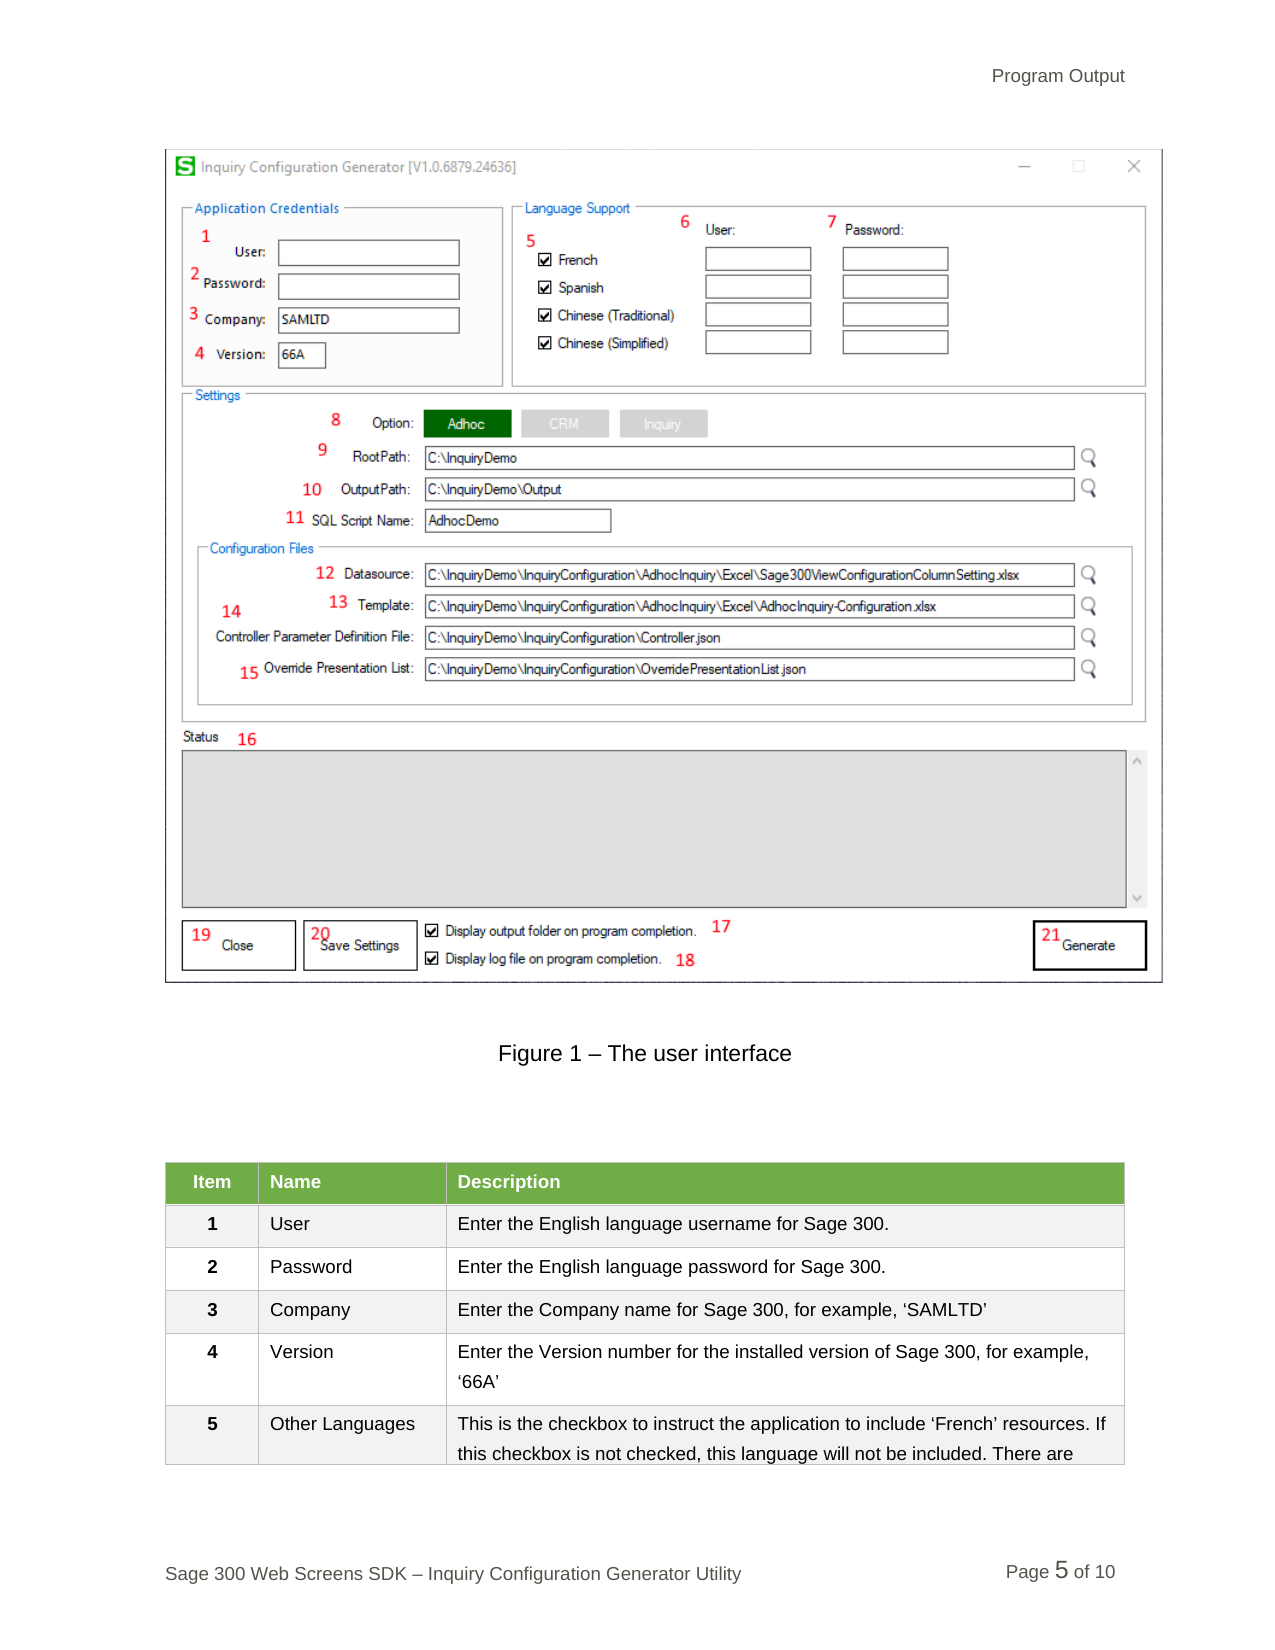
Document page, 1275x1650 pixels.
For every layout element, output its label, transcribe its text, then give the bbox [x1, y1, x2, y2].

table_cell Enter the Company name for Sage 300, for example, ‘SAMLTD’ [447, 1291, 1124, 1333]
table_header Name [259, 1163, 446, 1204]
table_header Description [447, 1163, 1124, 1204]
table_header Item [166, 1163, 258, 1204]
table_cell 1 [166, 1206, 258, 1247]
table_cell Other Languages [259, 1406, 446, 1464]
table_cell Enter the English language password for Sage 300. [447, 1248, 1124, 1290]
table_cell 3 [166, 1291, 258, 1333]
table_cell Enter the Version number for the installed version of Sage 300, for example, ‘66A’ [447, 1334, 1124, 1404]
table_cell Version [259, 1334, 446, 1404]
table_cell User [259, 1206, 446, 1247]
table_cell 4 [166, 1334, 258, 1404]
table_cell 2 [166, 1248, 258, 1290]
table_cell Enter the English language username for Sage 300. [447, 1206, 1124, 1247]
table_cell Password [259, 1248, 446, 1290]
picture [165, 149, 1163, 983]
table_cell Company [259, 1291, 446, 1333]
text Figure 1 – The user interface [165, 1037, 1125, 1066]
table_cell 5 [166, 1406, 258, 1464]
